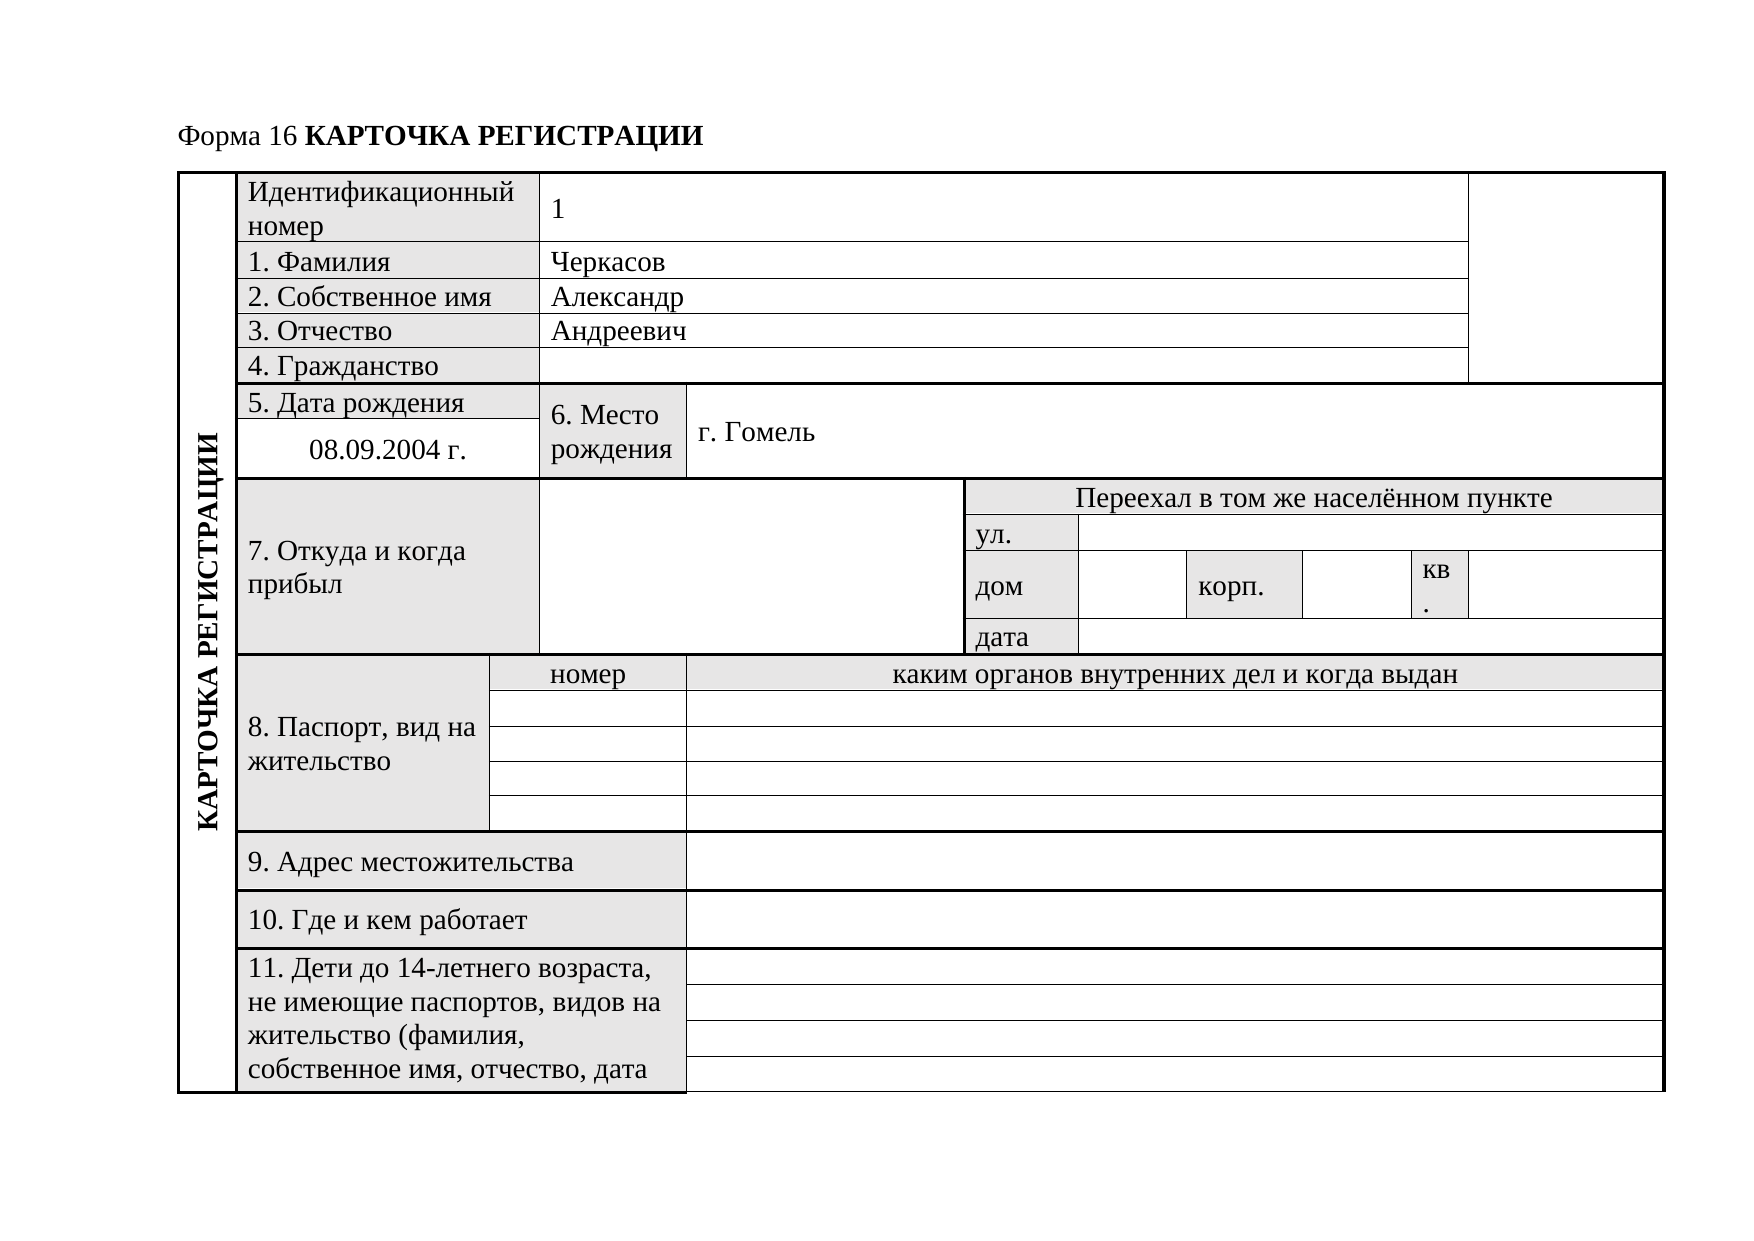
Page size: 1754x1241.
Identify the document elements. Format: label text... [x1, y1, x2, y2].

table_cell 5. Дата рождения [238, 385, 539, 418]
table_cell 8. Паспорт, вид на жительство [238, 656, 489, 830]
table_header КАРТОЧКА РЕГИСТРАЦИИ [180, 174, 235, 1091]
table_cell номер [490, 656, 686, 689]
table_cell 11. Дети до 14-летнего возраста, не имеющие паспортов, видов на жительство (фамилия, собственное имя, отчество, дата рождения) [238, 950, 686, 1091]
table_cell [490, 691, 686, 726]
table_cell 08.09.2004 г. [238, 419, 539, 477]
table_cell [490, 762, 686, 795]
table_cell [687, 796, 1662, 830]
table_cell [687, 985, 1662, 1020]
table_cell [687, 833, 1662, 888]
table_cell каким органов внутренних дел и когда выдан [687, 656, 1662, 689]
table_cell [540, 348, 1468, 382]
table_cell [1469, 551, 1662, 618]
table_header 1 [540, 174, 1468, 241]
table_cell корп. [1187, 551, 1302, 618]
table_cell Андреевич [540, 314, 1468, 347]
table_cell [490, 727, 686, 761]
table_cell [687, 762, 1662, 795]
table_cell [687, 727, 1662, 761]
table_cell [1303, 551, 1411, 618]
table_cell [1079, 551, 1186, 618]
table_cell 1. Фамилия [238, 242, 539, 278]
table_cell 3. Отчество [238, 314, 539, 347]
table_cell [1079, 619, 1662, 653]
table_header Идентификационный номер [238, 174, 539, 241]
table_cell [540, 480, 963, 653]
table_cell кв. [1412, 551, 1468, 618]
table_cell дата [966, 619, 1078, 653]
table_cell Черкасов [540, 242, 1468, 278]
text Форма 16 КАРТОЧКА РЕГИСТРАЦИИ [177, 118, 1665, 152]
table_cell 9. Адрес местожительства [238, 833, 686, 888]
table_cell [490, 796, 686, 830]
table_cell [687, 1057, 1662, 1091]
table_cell 7. Откуда и когда прибыл [238, 480, 539, 653]
table_cell дом [966, 551, 1078, 618]
table_cell ул. [966, 515, 1078, 550]
table_cell [687, 691, 1662, 726]
table_cell [1079, 515, 1662, 550]
table_cell [687, 1021, 1662, 1056]
table_cell 10. Где и кем работает [238, 892, 686, 947]
table_cell Переехал в том же населённом пункте [966, 480, 1662, 513]
table_cell [687, 950, 1662, 984]
table_cell 4. Гражданство [238, 348, 539, 382]
table_cell г. Гомель [687, 385, 1662, 477]
table_header [1469, 174, 1662, 382]
table_cell Александр [540, 279, 1468, 312]
table_cell 6. Место рождения [540, 385, 686, 477]
table_cell [687, 892, 1662, 947]
table_cell 2. Собственное имя [238, 279, 539, 312]
